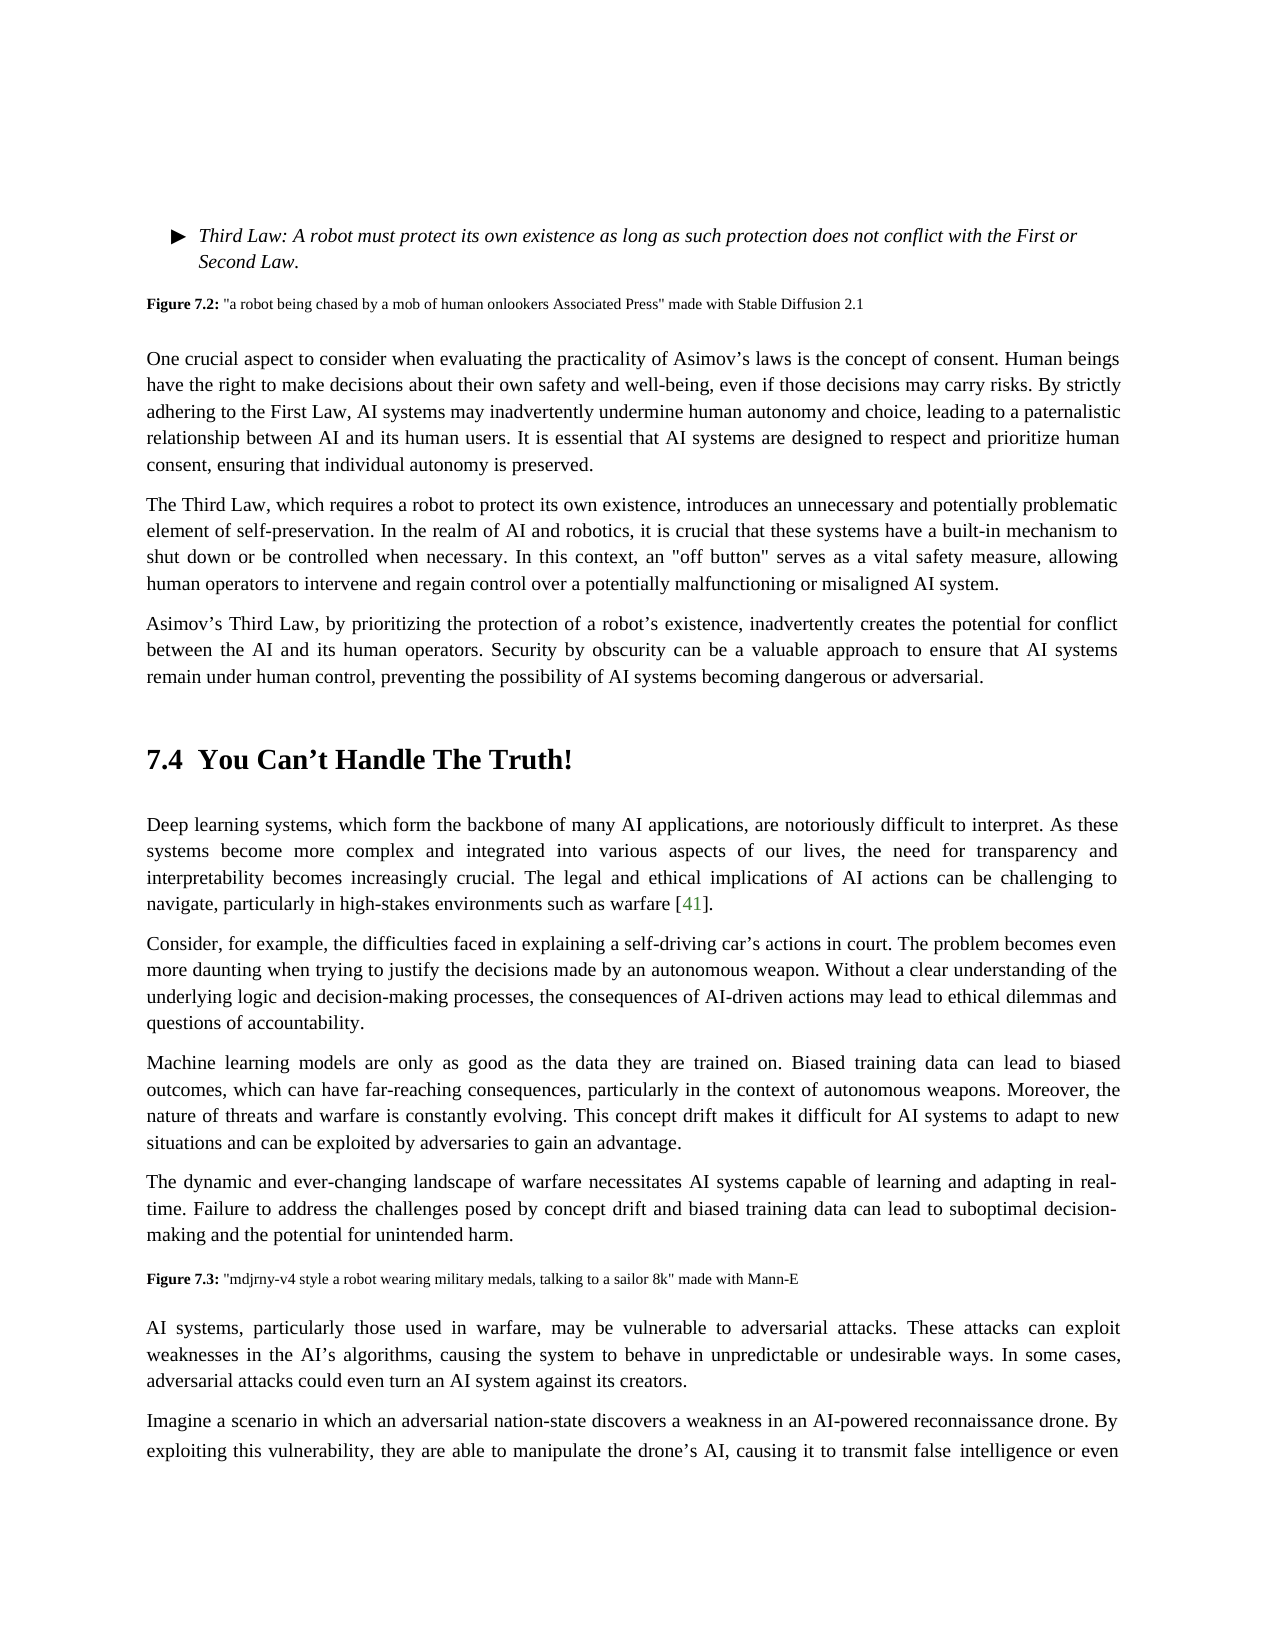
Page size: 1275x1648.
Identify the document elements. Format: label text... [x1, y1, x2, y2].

text The Third Law, which requires a robot to protect its own existence, introduces an unnecessary and potentially problematic element of self-preservation. In the realm of AI and robotics, it is crucial that these systems have a built-in mechanism to shut down or be controlled when necessary. In this context, an "off button" serves as a vital safety measure, allowing human operators to intervene and regain control over a potentially malfunctioning or misaligned AI system. [146, 493, 1119, 595]
text One crucial aspect to consider when evaluating the practicality of Asimov’s laws is the concept of consent. Human beings have the right to make decisions about their own safety and well-being, even if those decisions may carry risks. By strictly adhering to the First Law, AI systems may inadvertently undermine human autonomy and choice, leading to a paternalistic relationship between AI and its human users. It is essential that AI systems are designed to respect and prioritize human consent, ensuring that individual autonomy is preserved. [146, 347, 1122, 476]
text Asimov’s Third Law, by prioritizing the protection of a robot’s existence, inadvertently creates the potential for conflict between the AI and its human operators. Security by obscurity can be a valuable approach to ensure that AI systems remain under human control, preventing the possibility of AI systems becoming dangerous or adversarial. [146, 612, 1119, 688]
text AI systems, particularly those used in warfare, may be vulnerable to adversarial attacks. These attacks can exploit weaknesses in the AI’s algorithms, causing the system to behave in unpredictable or undesirable ways. In some cases, adversarial attacks could even turn an AI system against its creators. [146, 1316, 1122, 1392]
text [146, 1409, 1119, 1462]
text Figure 7.3: "mdjrny-v4 style a robot wearing military medals, talking to a sailor 8k" made with Mann-E [146, 1269, 1194, 1287]
list Third Law: A robot must protect its own existence as long as such protection does not conflict with the First or Second Law. [171, 221, 1119, 273]
text The dynamic and ever-changing landscape of warfare necessitates AI systems capable of learning and adapting in real-time. Failure to address the challenges posed by concept drift and biased training data can lead to suboptimal decision-making and the potential for unintended harm. [146, 1171, 1119, 1246]
text Figure 7.2: "a robot being chased by a mob of human onlookers Associated Press" made with Stable Diffusion 2.1 [146, 295, 1194, 313]
subtitle You Can’t Handle The Truth! [146, 742, 1194, 776]
text Consider, for example, the difficulties faced in explaining a self-driving car’s actions in court. The problem becomes even more daunting when trying to justify the decisions made by an autonomous weapon. Without a clear understanding of the underlying logic and decision-making processes, the consequences of AI-driven actions may lead to ethical dilemmas and questions of accountability. [146, 932, 1119, 1034]
text Deep learning systems, which form the backbone of many AI applications, are notoriously difficult to interpret. As these systems become more complex and integrated into various aspects of our lives, the need for transparency and interpretability becomes increasingly crucial. The legal and ethical implications of AI actions can be challenging to navigate, particularly in high-stakes environments such as warfare [41]. [146, 813, 1119, 915]
text Machine learning models are only as good as the data they are trained on. Biased training data can lead to biased outcomes, which can have far-reaching consequences, particularly in the context of autonomous weapons. Moreover, the nature of threats and warfare is constantly evolving. This concept drift makes it difficult for AI systems to adapt to new situations and can be exploited by adversaries to gain an advantage. [146, 1051, 1122, 1153]
